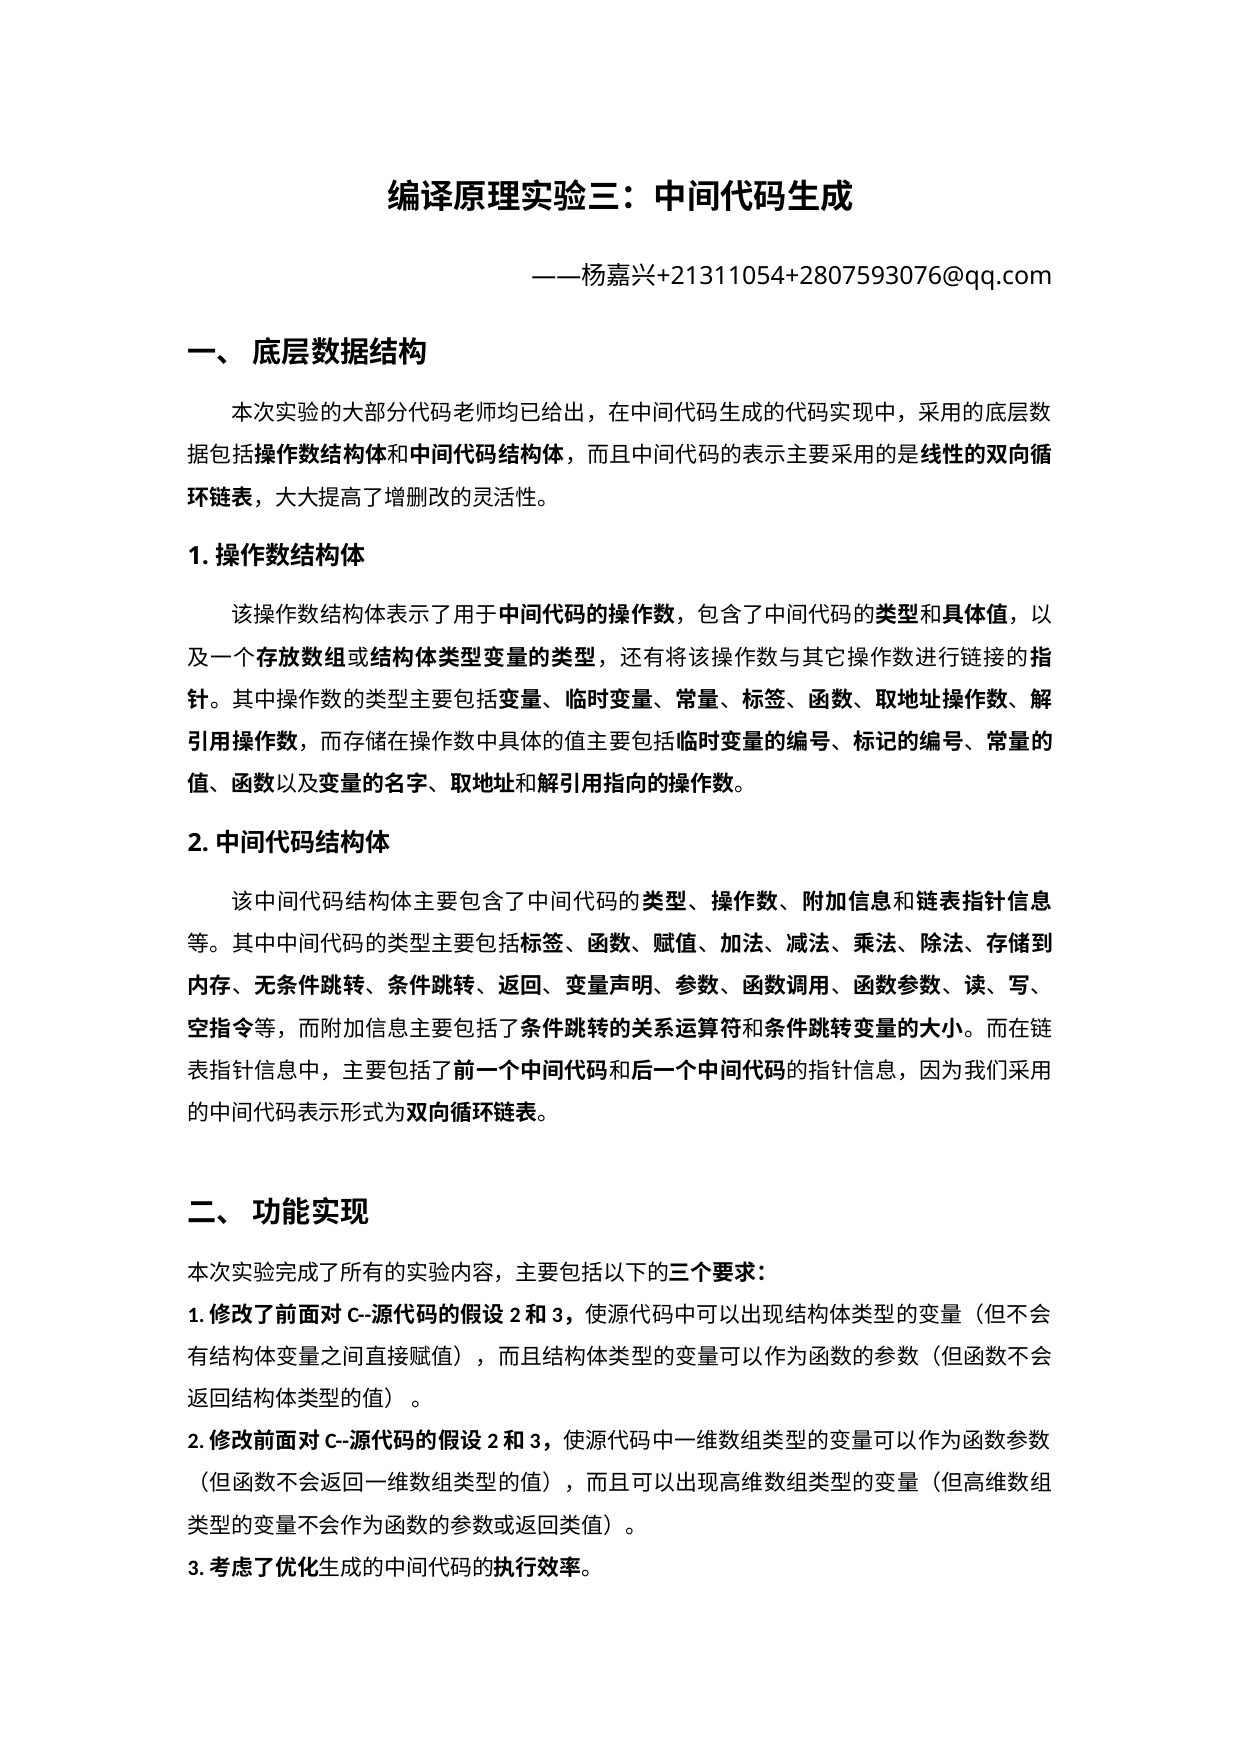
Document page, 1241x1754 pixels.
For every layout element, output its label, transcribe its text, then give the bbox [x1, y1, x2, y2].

list 考虑了优化生成的中间代码的执行效率。 [187, 1549, 1053, 1582]
list 中间代码结构体 [187, 808, 1053, 873]
text ——杨嘉兴+21311054+2807593076@qq.com [187, 241, 1053, 306]
list 底层数据结构 [187, 317, 1053, 382]
list 修改了前面对C--源代码的假设2和3，使源代码中可以出现结构体类型的变量（但不会有结构体变量之间直接赋值），而且结构体类型的变量可以作为函数的参数（但函数不会返回结构体类型的值） 。 [187, 1296, 1053, 1413]
list 该操作数结构体表示了用于中间代码的操作数，包含了中间代码的类型和具体值，以及一个存放数组或结构体类型变量的类型，还有将该操作数与其它操作数进行链接的指针。其中操作数的类型主要包括变量、临时变量、常量、标签、函数、取地址操作数、解引用操作数，而存储在操作数中具体的值主要包括临时变量的编号、标记的编号、常量的值、函数以及变量的名字、取地址和解引用指向的操作数。 [187, 597, 1053, 798]
list 修改前面对C--源代码的假设2和3，使源代码中一维数组类型的变量可以作为函数参数（但函数不会返回一维数组类型的值），而且可以出现高维数组类型的变量（但高维数组类型的变量不会作为函数的参数或返回类值）。 [187, 1423, 1053, 1540]
text 编译原理实验三：中间代码生成 [187, 162, 1053, 227]
list 该中间代码结构体主要包含了中间代码的类型、操作数、附加信息和链表指针信息等。其中中间代码的类型主要包括标签、函数、赋值、加法、减法、乘法、除法、存储到内存、无条件跳转、条件跳转、返回、变量声明、参数、函数调用、函数参数、读、写、空指令等，而附加信息主要包括了条件跳转的关系运算符和条件跳转变量的大小。而在链表指针信息中，主要包括了前一个中间代码和后一个中间代码的指针信息，因为我们采用的中间代码表示形式为双向循环链表。 [187, 883, 1053, 1127]
list 操作数结构体 [187, 521, 1053, 586]
list 功能实现 [187, 1177, 1053, 1242]
list 本次实验的大部分代码老师均已给出，在中间代码生成的代码实现中，采用的底层数据包括操作数结构体和中间代码结构体，而且中间代码的表示主要采用的是线性的双向循环链表，大大提高了增删改的灵活性。 [187, 395, 1053, 512]
list 本次实验完成了所有的实验内容，主要包括以下的三个要求： [187, 1254, 1053, 1287]
